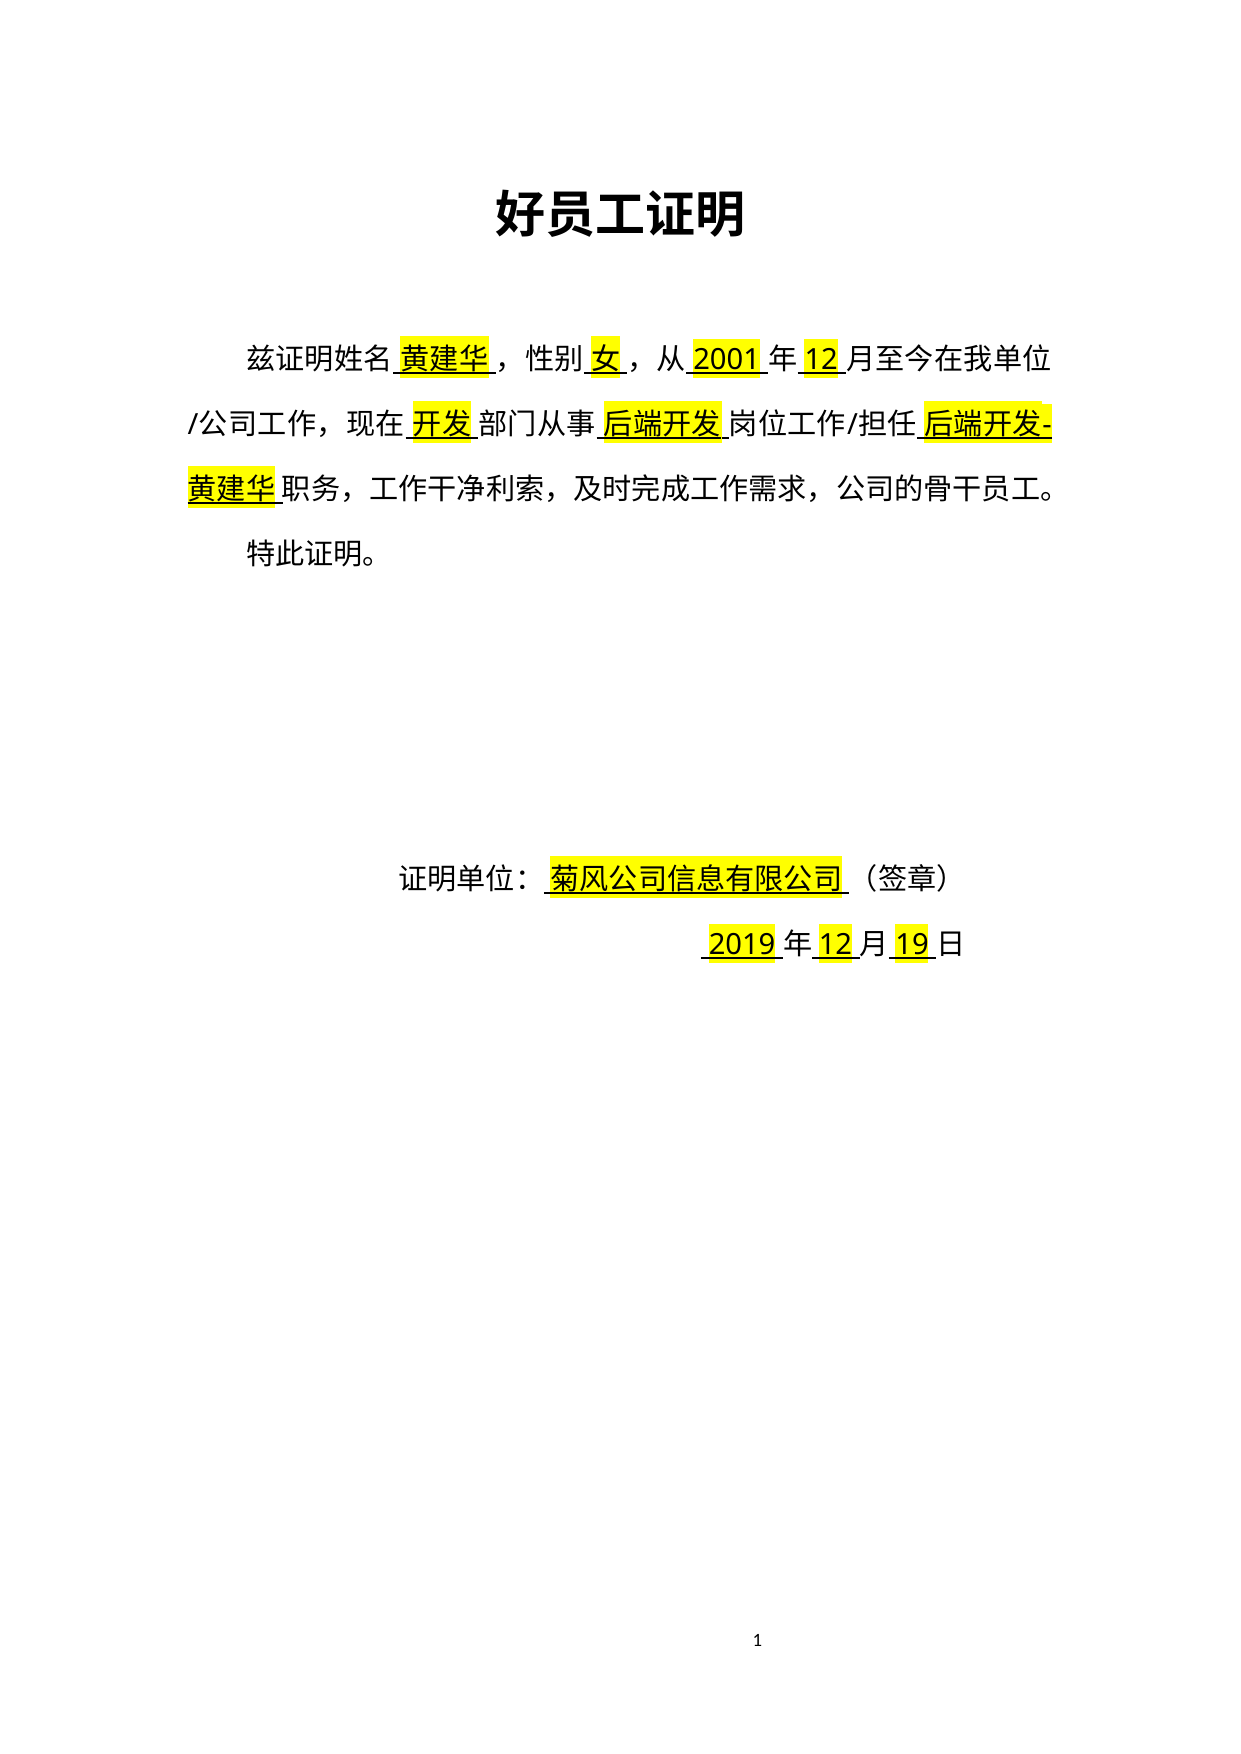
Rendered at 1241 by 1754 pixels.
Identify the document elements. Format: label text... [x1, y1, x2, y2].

text 2019 年 12 月 19 日 [187, 909, 965, 974]
text 证明单位： 菊风公司信息有限公司 （签章） [187, 844, 965, 909]
text 好员工证明 [187, 162, 1053, 259]
text 兹证明姓名 黄建华 ，性别 女 ，从 2001 年 12 月至今在我单位/公司工作，现在 开发 部门从事 后端开发 岗位工作/担任 后端开发-黄建华 职务，工作干净利索，及时完成工作需求，公司的骨干员工。 [187, 324, 1053, 519]
text 特此证明。 [187, 519, 1053, 584]
